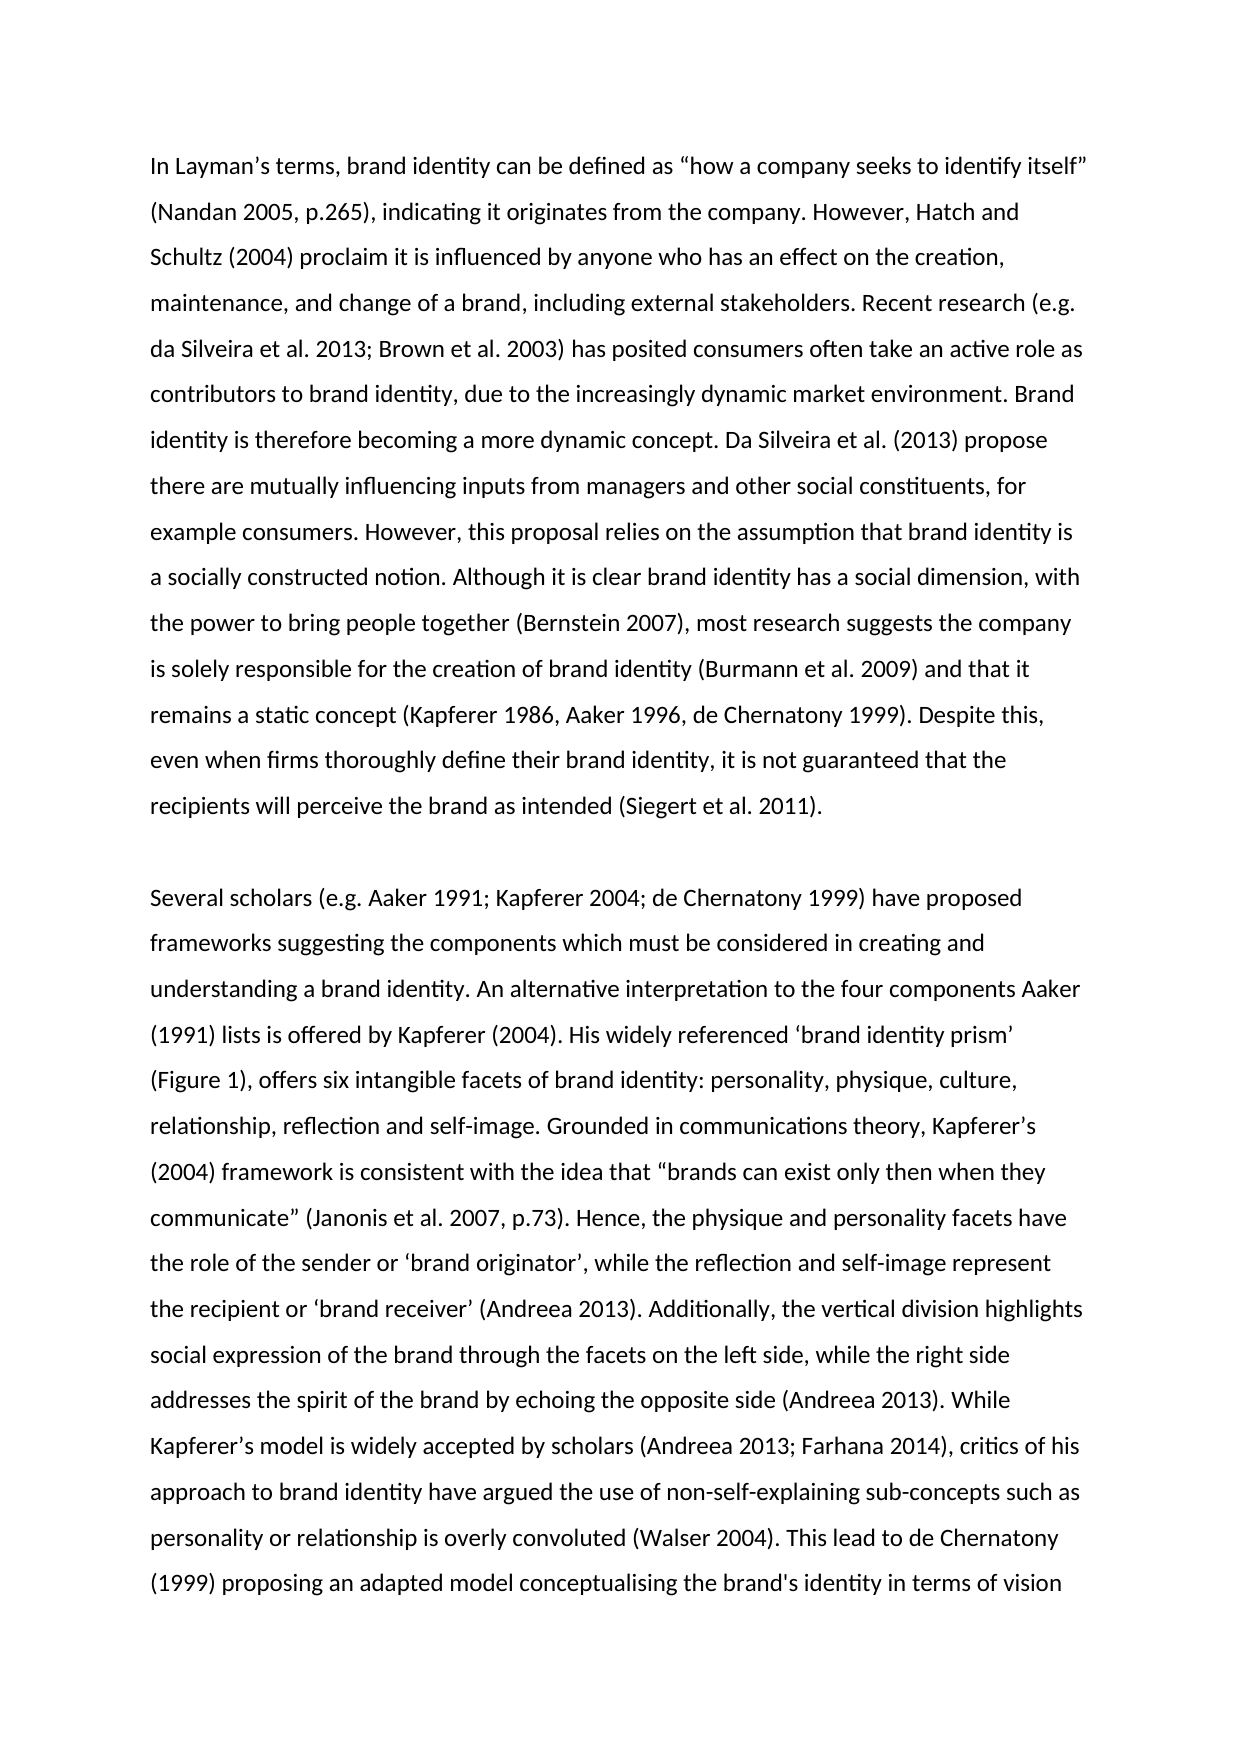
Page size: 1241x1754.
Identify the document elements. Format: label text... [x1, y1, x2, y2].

text In Layman’s terms, brand identity can be defined as “how a company seeks to identify itself” (Nandan 2005, p.265), indicating it originates from the company. However, Hatch and Schultz (2004) proclaim it is influenced by anyone who has an effect on the creation, maintenance, and change of a brand, including external stakeholders. Recent research (e.g. da Silveira et al. 2013; Brown et al. 2003) has posited consumers often take an active role as contributors to brand identity, due to the increasingly dynamic market environment. Brand identity is therefore becoming a more dynamic concept. Da Silveira et al. (2013) propose there are mutually influencing inputs from managers and other social constituents, for example consumers. However, this proposal relies on the assumption that brand identity is a socially constructed notion. Although it is clear brand identity has a social dimension, with the power to bring people together (Bernstein 2007), most research suggests the company is solely responsible for the creation of brand identity (Burmann et al. 2009) and that it remains a static concept (Kapferer 1986, Aaker 1996, de Chernatony 1999). Despite this, even when firms thoroughly define their brand identity, it is not guaranteed that the recipients will perceive the brand as intended (Siegert et al. 2011). [150, 150, 1090, 821]
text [150, 882, 1090, 1598]
